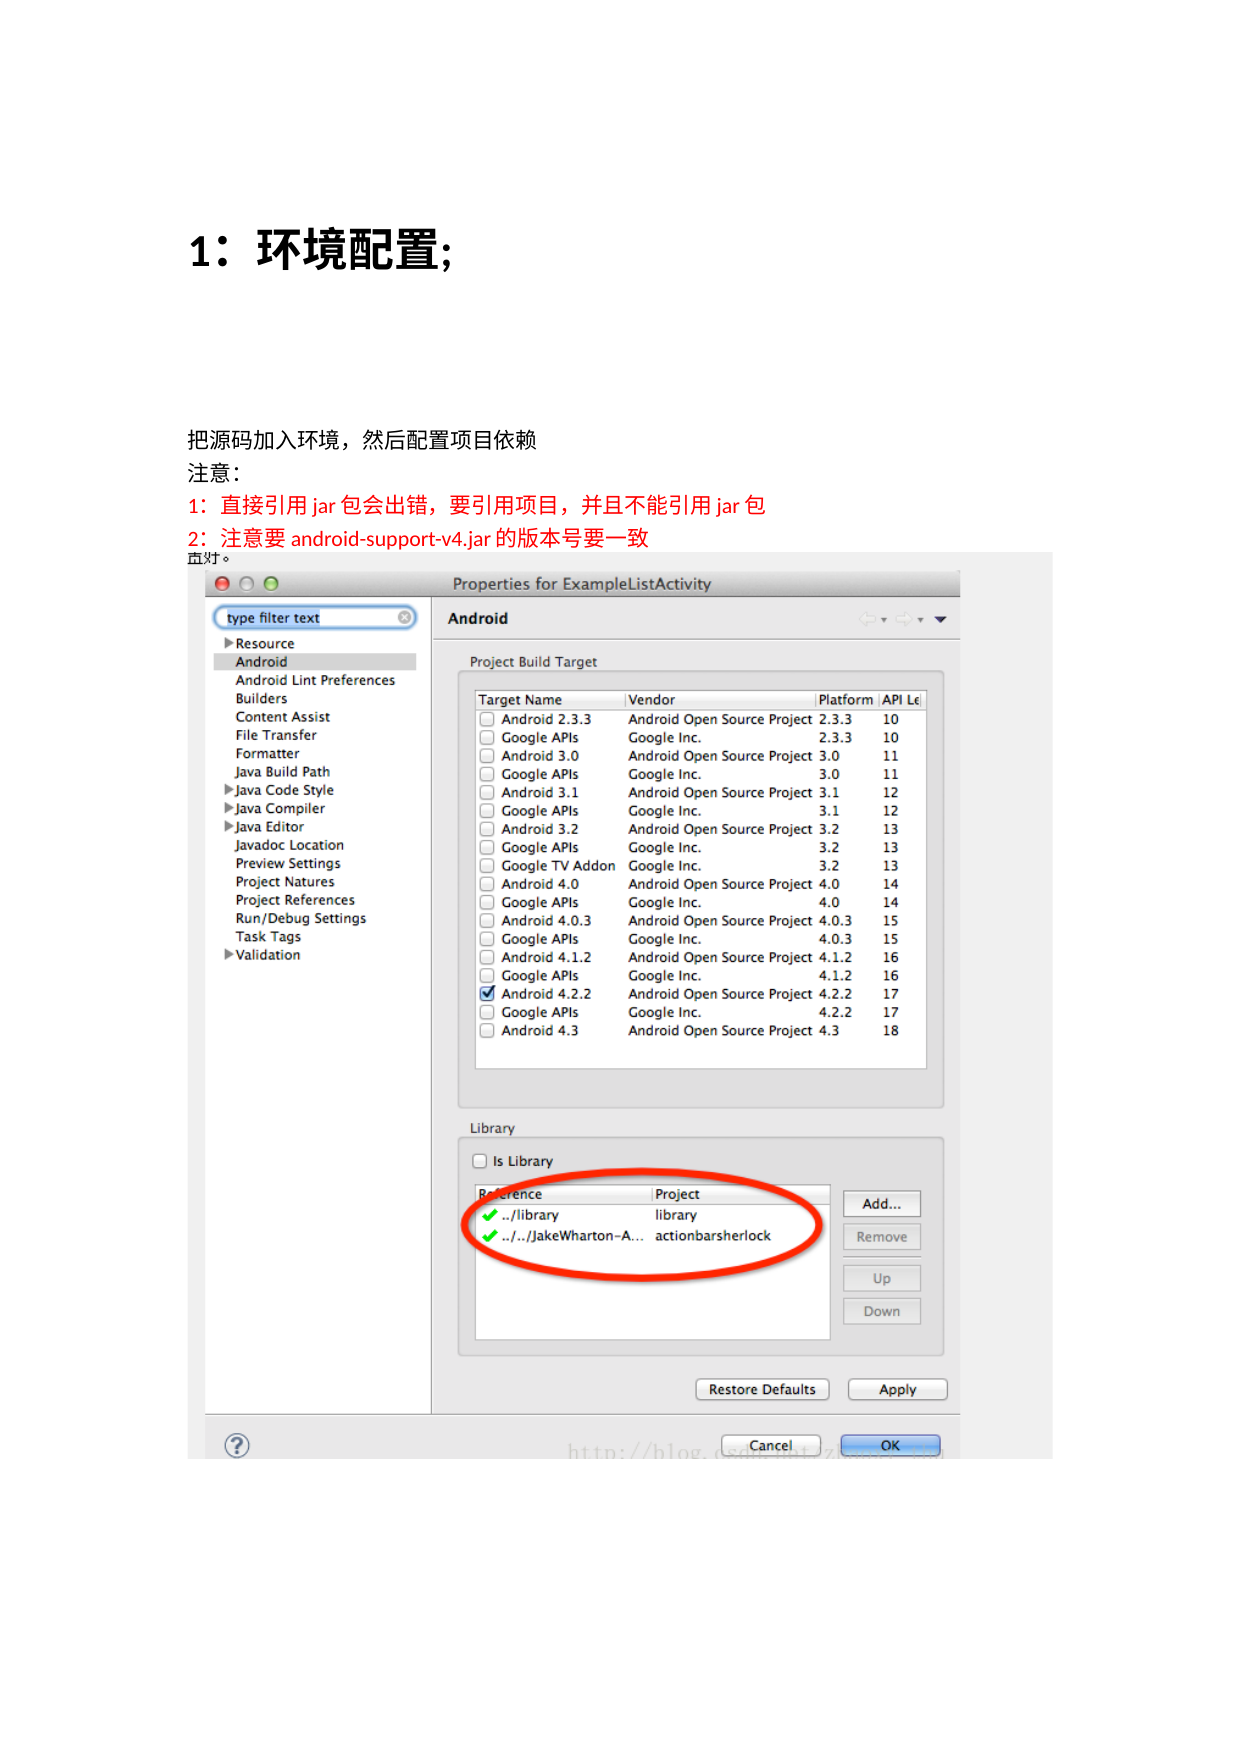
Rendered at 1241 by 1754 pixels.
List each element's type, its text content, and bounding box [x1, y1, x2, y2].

text 2：注意要android-support-v4.jar的版本号要一致 [187, 520, 1053, 552]
text 把源码加入环境，然后配置项目依赖 注意： [187, 423, 1053, 488]
picture [187, 552, 1053, 1459]
subtitle 1：环境配置; [187, 197, 1053, 295]
text 1：直接引用jar包会出错，要引用项目，并且不能引用jar包 [187, 488, 1053, 520]
